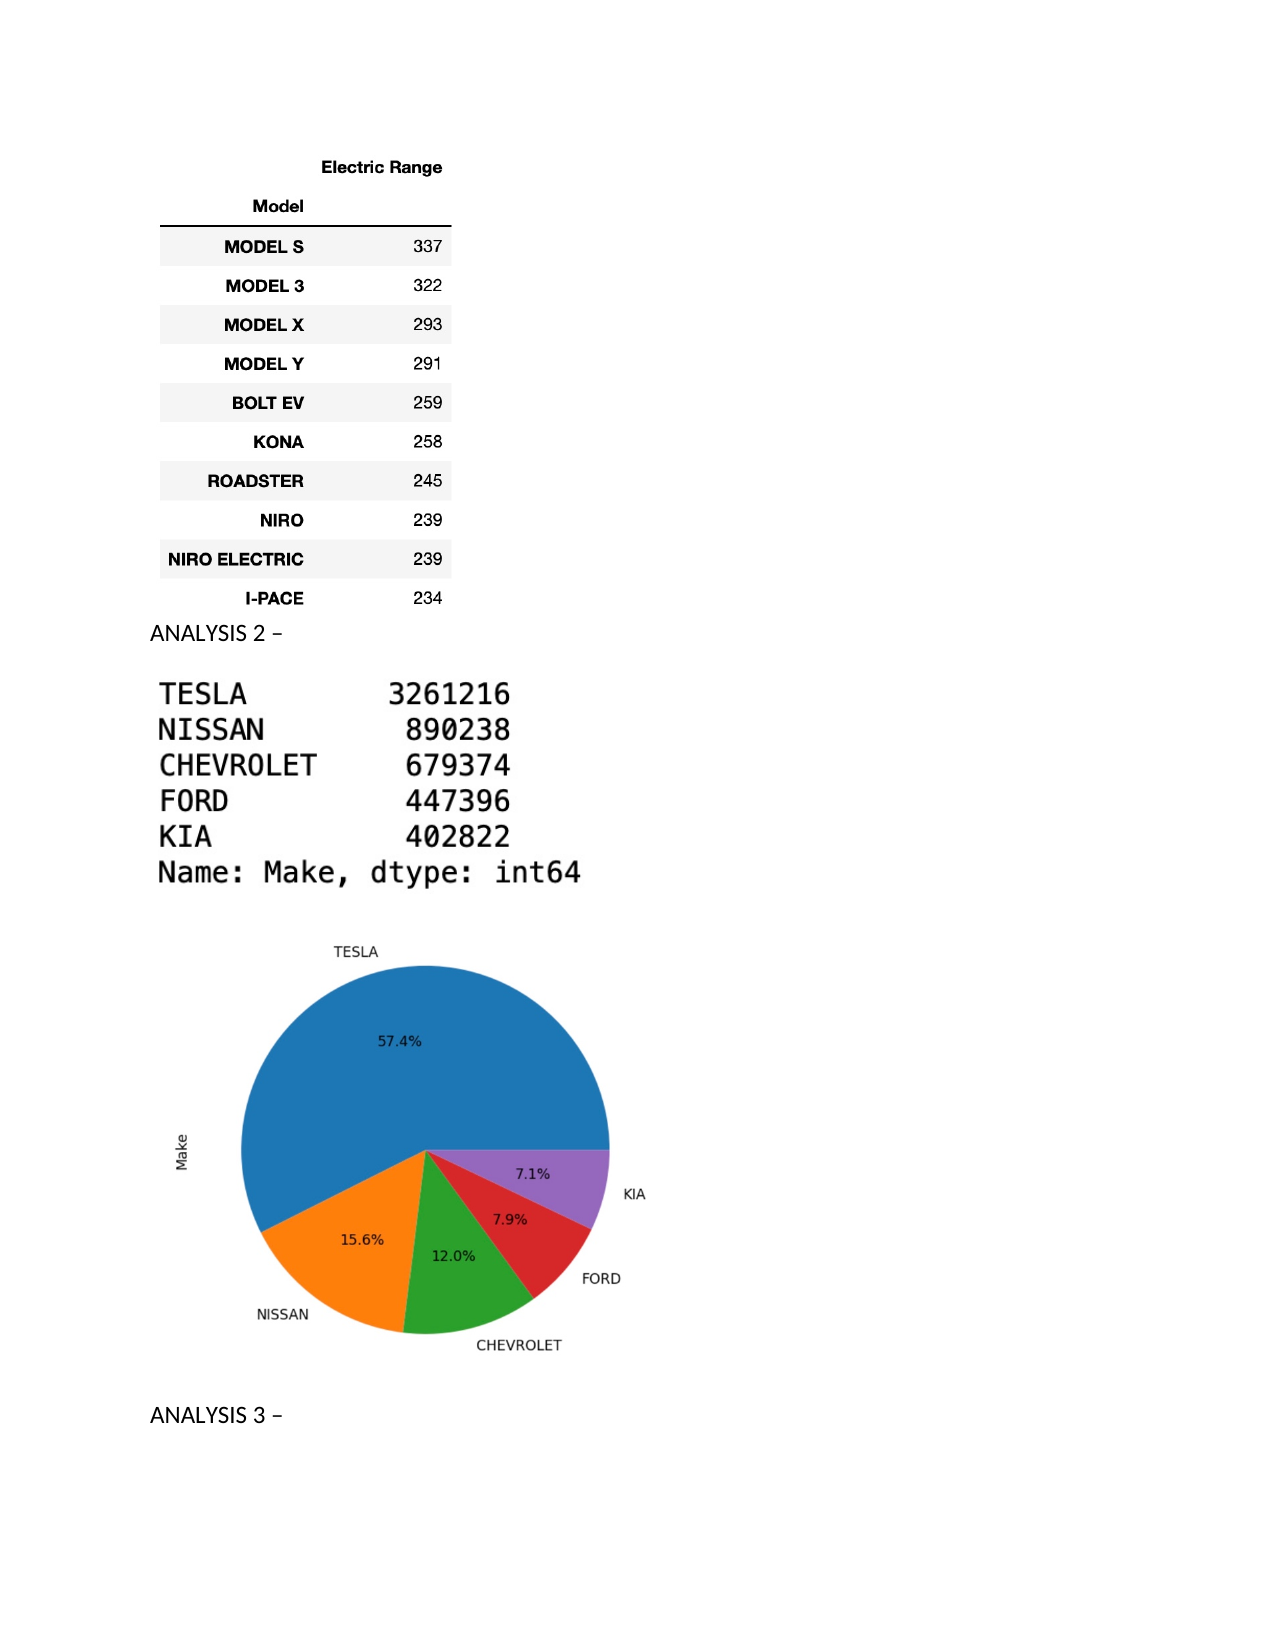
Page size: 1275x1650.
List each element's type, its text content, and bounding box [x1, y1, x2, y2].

picture [150, 150, 467, 618]
picture [150, 678, 603, 894]
text ANALYSIS 3 – [150, 1399, 1125, 1430]
picture [150, 923, 670, 1369]
text ANALYSIS 2 – [150, 617, 1125, 648]
